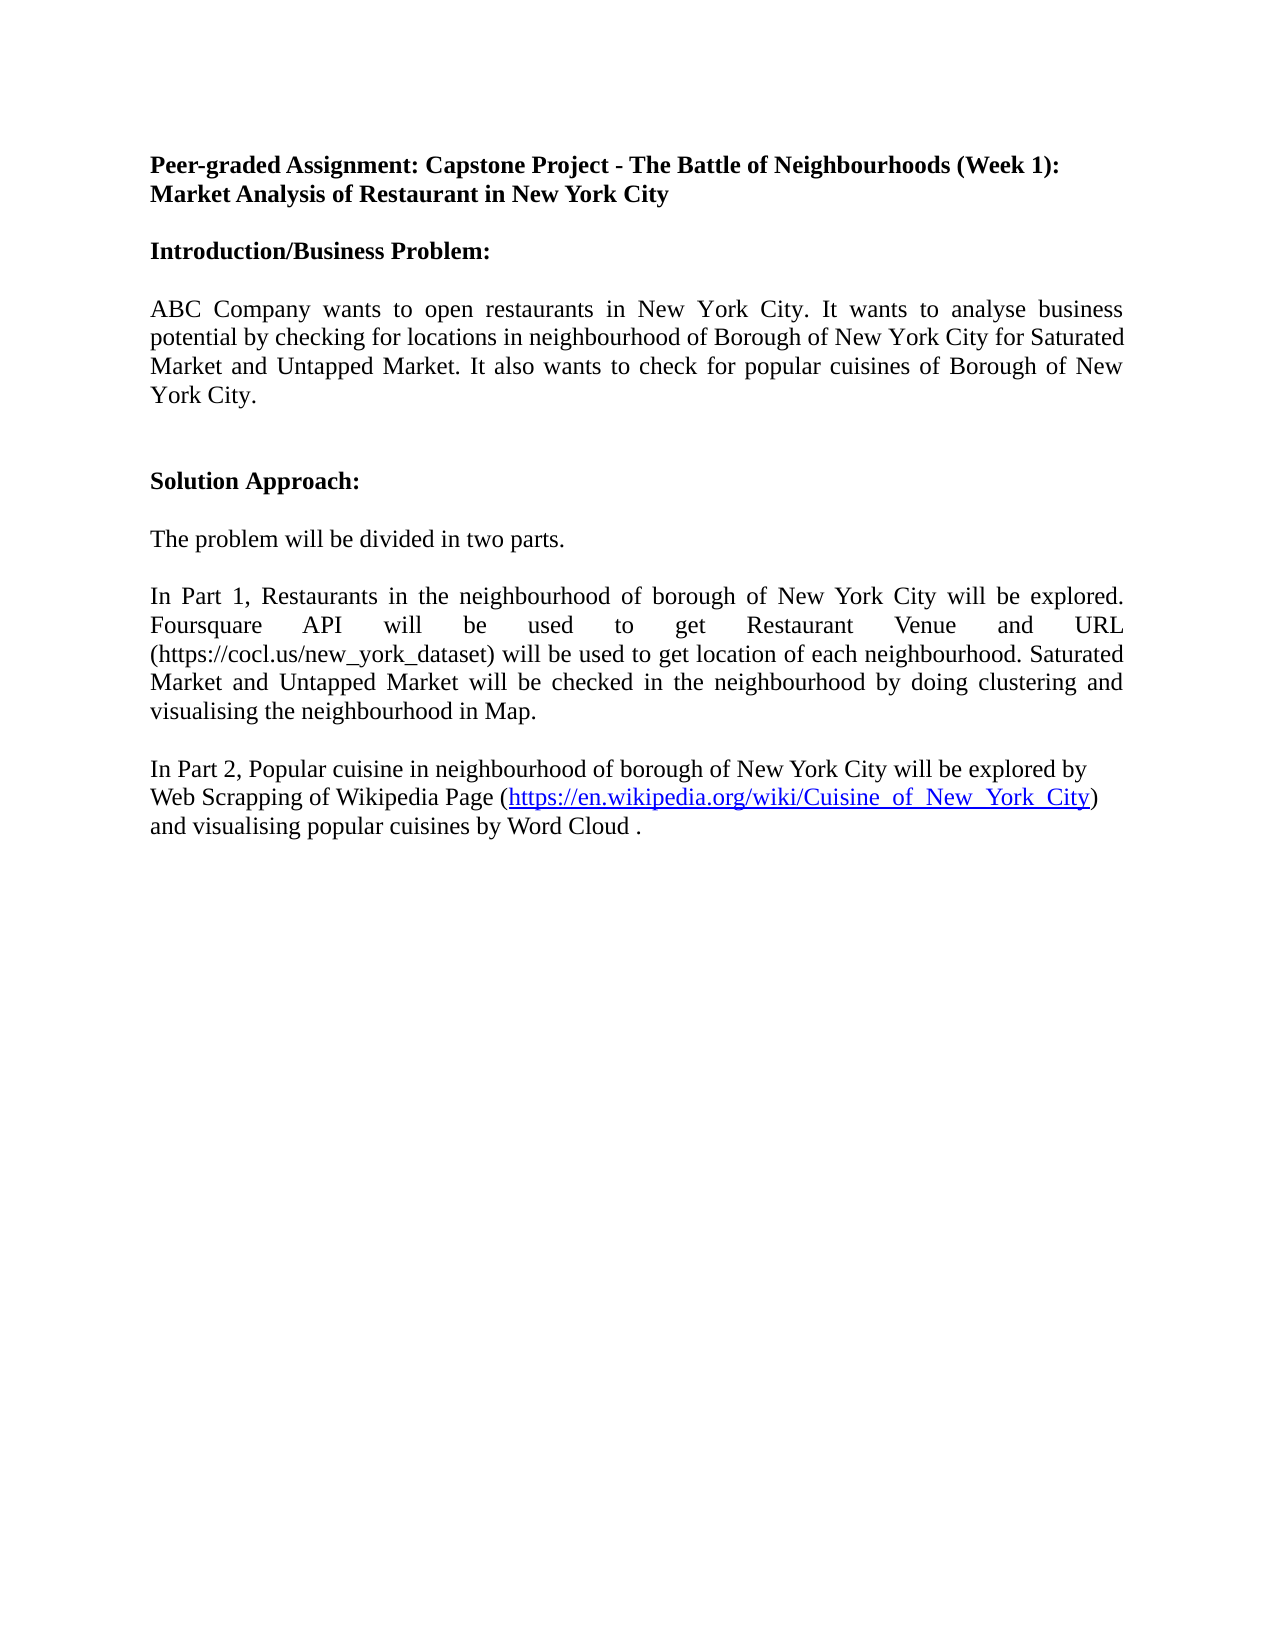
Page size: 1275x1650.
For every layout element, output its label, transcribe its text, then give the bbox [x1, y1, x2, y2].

text Market Analysis of Restaurant in New York City [150, 179, 1125, 207]
text Peer-graded Assignment: Capstone Project - The Battle of Neighbourhoods (Week 1): [150, 150, 1125, 179]
text In Part 1, Restaurants in the neighbourhood of borough of New York City will be explored. Foursquare API will be used to get Restaurant Venue and URL (https://cocl.us/new_york_dataset) will be used to get location of each neighbourhood. Saturated Market and Untapped Market will be checked in the neighbourhood by doing clustering and visualising the neighbourhood in Map. [150, 581, 1125, 725]
text Solution Approach: [150, 466, 1125, 495]
text Introduction/Business Problem: [150, 236, 1125, 265]
text The problem will be divided in two parts. [150, 524, 1125, 552]
text In Part 2, Popular cuisine in neighbourhood of borough of New York City will be explored by Web Scrapping of Wikipedia Page (https://en.wikipedia.org/wiki/Cuisine_of_New_York_City) and visualising popular cuisines by Word Cloud . [150, 754, 1125, 840]
text ABC Company wants to open restaurants in New York City. It wants to analyse business potential by checking for locations in neighbourhood of Borough of New York City for Saturated Market and Untapped Market. It also wants to check for popular cuisines of Borough of New York City. [150, 294, 1125, 409]
